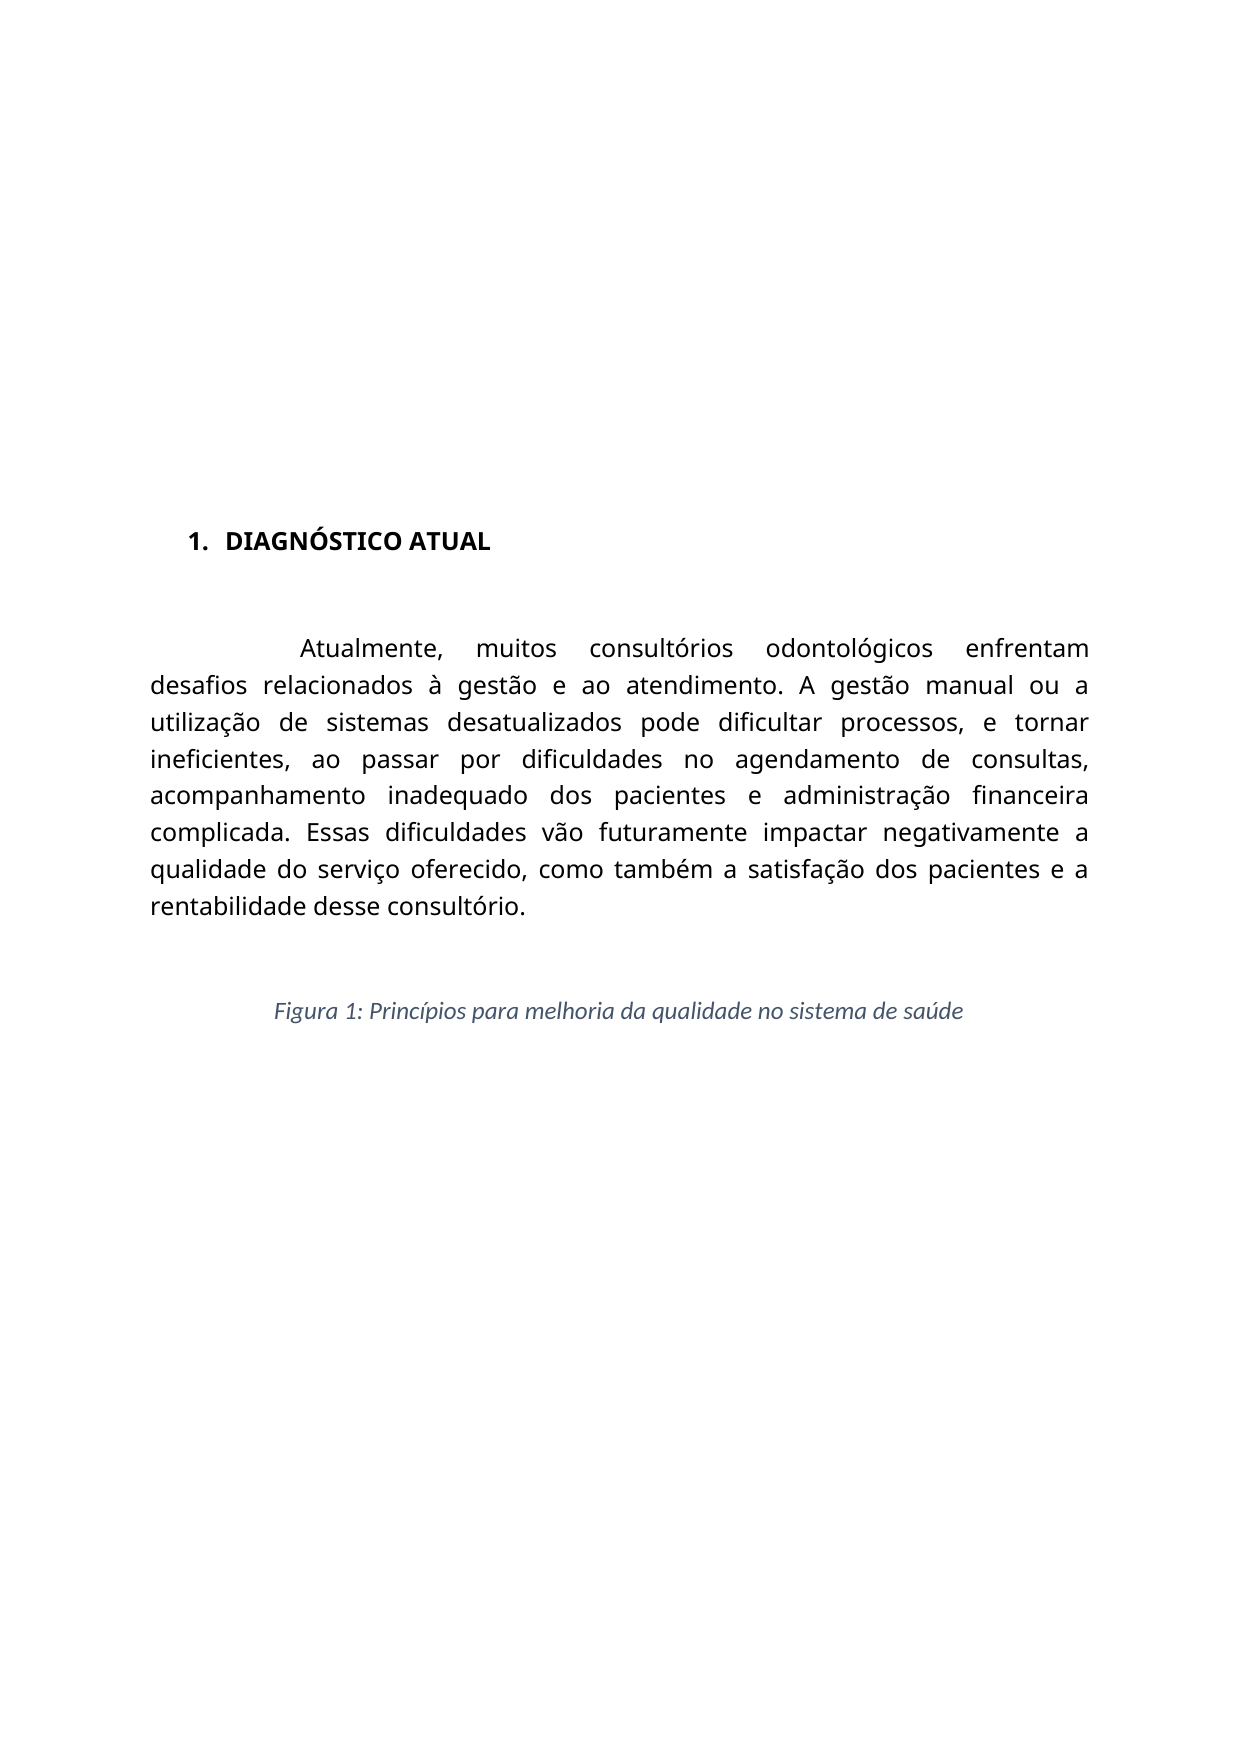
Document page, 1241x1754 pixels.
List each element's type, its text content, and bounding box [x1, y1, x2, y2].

text Atualmente, muitos consultórios odontológicos enfrentam desafios relacionados à gestão e ao atendimento. A gestão manual ou a utilização de sistemas desatualizados pode dificultar processos, e tornar ineficientes, ao passar por dificuldades no agendamento de consultas, acompanhamento inadequado dos pacientes e administração financeira complicada. Essas dificuldades vão futuramente impactar negativamente a qualidade do serviço oferecido, como também a satisfação dos pacientes e a rentabilidade desse consultório. [150, 631, 1090, 922]
text DIAGNÓSTICO ATUAL [187, 524, 1090, 558]
text Figura 1: Princípios para melhoria da qualidade no sistema de saúde [150, 995, 1090, 1026]
